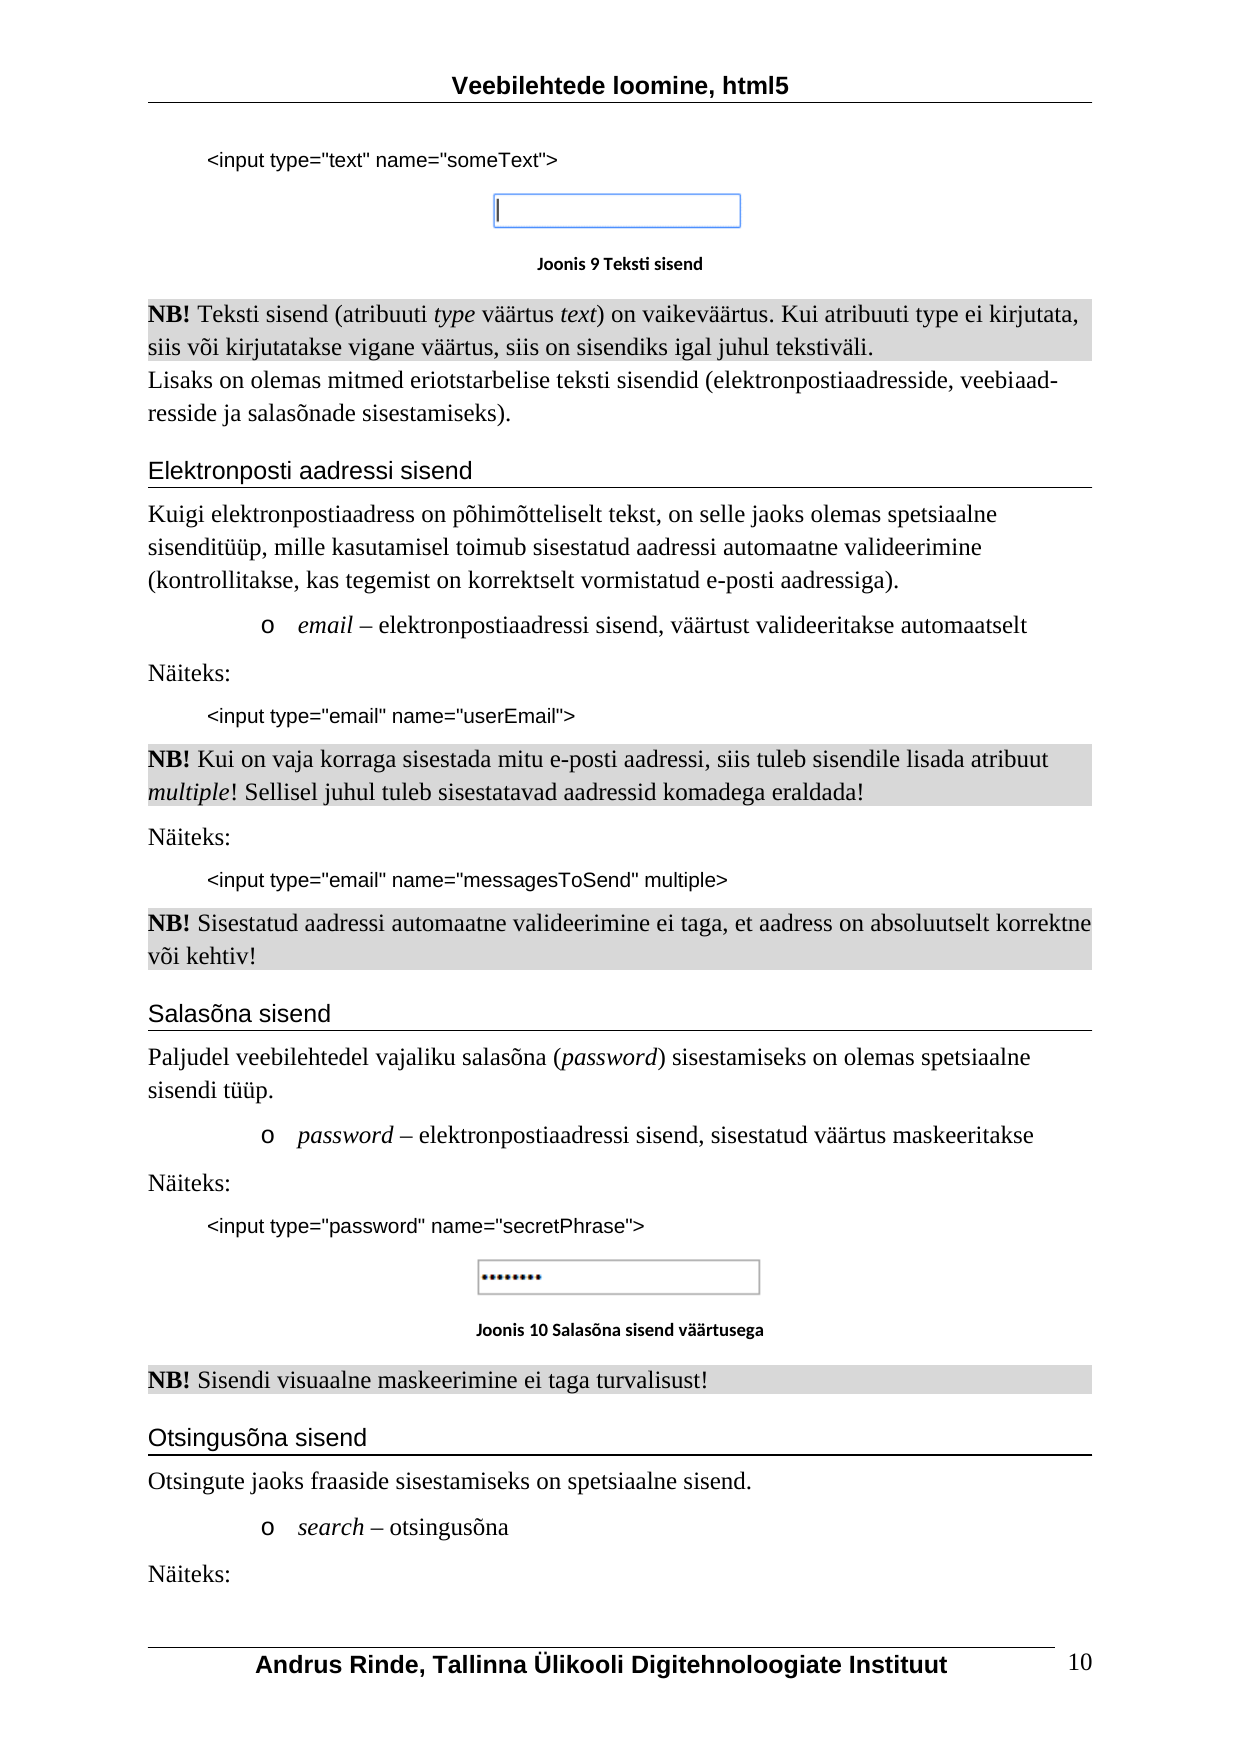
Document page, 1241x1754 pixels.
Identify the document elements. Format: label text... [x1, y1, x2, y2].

text Näiteks: [148, 1168, 1092, 1197]
text NB! Sisestatud aadressi automaatne valideerimine ei taga, et aadress on absoluutselt korrektne või kehtiv! [148, 908, 1092, 970]
text <input type="text" name="someText"> [207, 148, 1092, 172]
text NB! Sisendi visuaalne maskeerimine ei taga turvalisust! [148, 1365, 1092, 1394]
subtitle Salasõna sisend [148, 999, 1092, 1030]
text <input type="email" name="messagesToSend" multiple> [207, 868, 1092, 892]
text NB! Kui on vaja korraga sisestada mitu e-posti aadressi, siis tuleb sisendile lisada atribuut multiple! Sellisel juhul tuleb sisestatavad aadressid komadega eraldada! [148, 744, 1092, 806]
subtitle Elektronposti aadressi sisend [148, 456, 1092, 487]
text Näiteks: [148, 1559, 1092, 1588]
text Otsingute jaoks fraaside sisestamiseks on spetsiaalne sisend. [148, 1466, 1092, 1495]
picture [473, 1253, 767, 1302]
text Lisaks on olemas mitmed eriotstarbelise teksti sisendid (elektronpostiaadresside, veebiaadresside ja salasõnade sisestamiseks). [148, 365, 1092, 427]
text NB! Teksti sisend (atribuuti type väärtus text) on vaikeväärtus. Kui atribuuti type ei kirjutata, siis või kirjutatakse vigane väärtus, siis on sisendiks igal juhul tekstiväli. [148, 299, 1092, 361]
text Näiteks: [148, 658, 1092, 687]
list search – otsingusõna [260, 1512, 1092, 1542]
list email – elektronpostiaadressi sisend, väärtust valideeritakse automaatselt [260, 611, 1092, 641]
text Paljudel veebilehtedel vajaliku salasõna (password) sisestamiseks on olemas spetsiaalne sisendi tüüp. [148, 1042, 1092, 1104]
picture [491, 187, 749, 235]
text Kuigi elektronpostiaadress on põhimõtteliselt tekst, on selle jaoks olemas spetsiaalne sisenditüüp, mille kasutamisel toimub sisestatud aadressi automaatne valideerimine (kontrollitakse, kas tegemist on korrektselt vormistatud e-posti aadressiga). [148, 499, 1092, 594]
text Joonis 9 Teksti sisend [148, 252, 1092, 275]
subtitle Otsingusõna sisend [148, 1423, 1092, 1454]
text <input type="email" name="userEmail"> [207, 704, 1092, 728]
text Näiteks: [148, 822, 1092, 851]
text Joonis 10 Salasõna sisend väärtusega [148, 1318, 1092, 1341]
text <input type="password" name="secretPhrase"> [207, 1214, 1092, 1238]
list password – elektronpostiaadressi sisend, sisestatud väärtus maskeeritakse [260, 1121, 1092, 1151]
